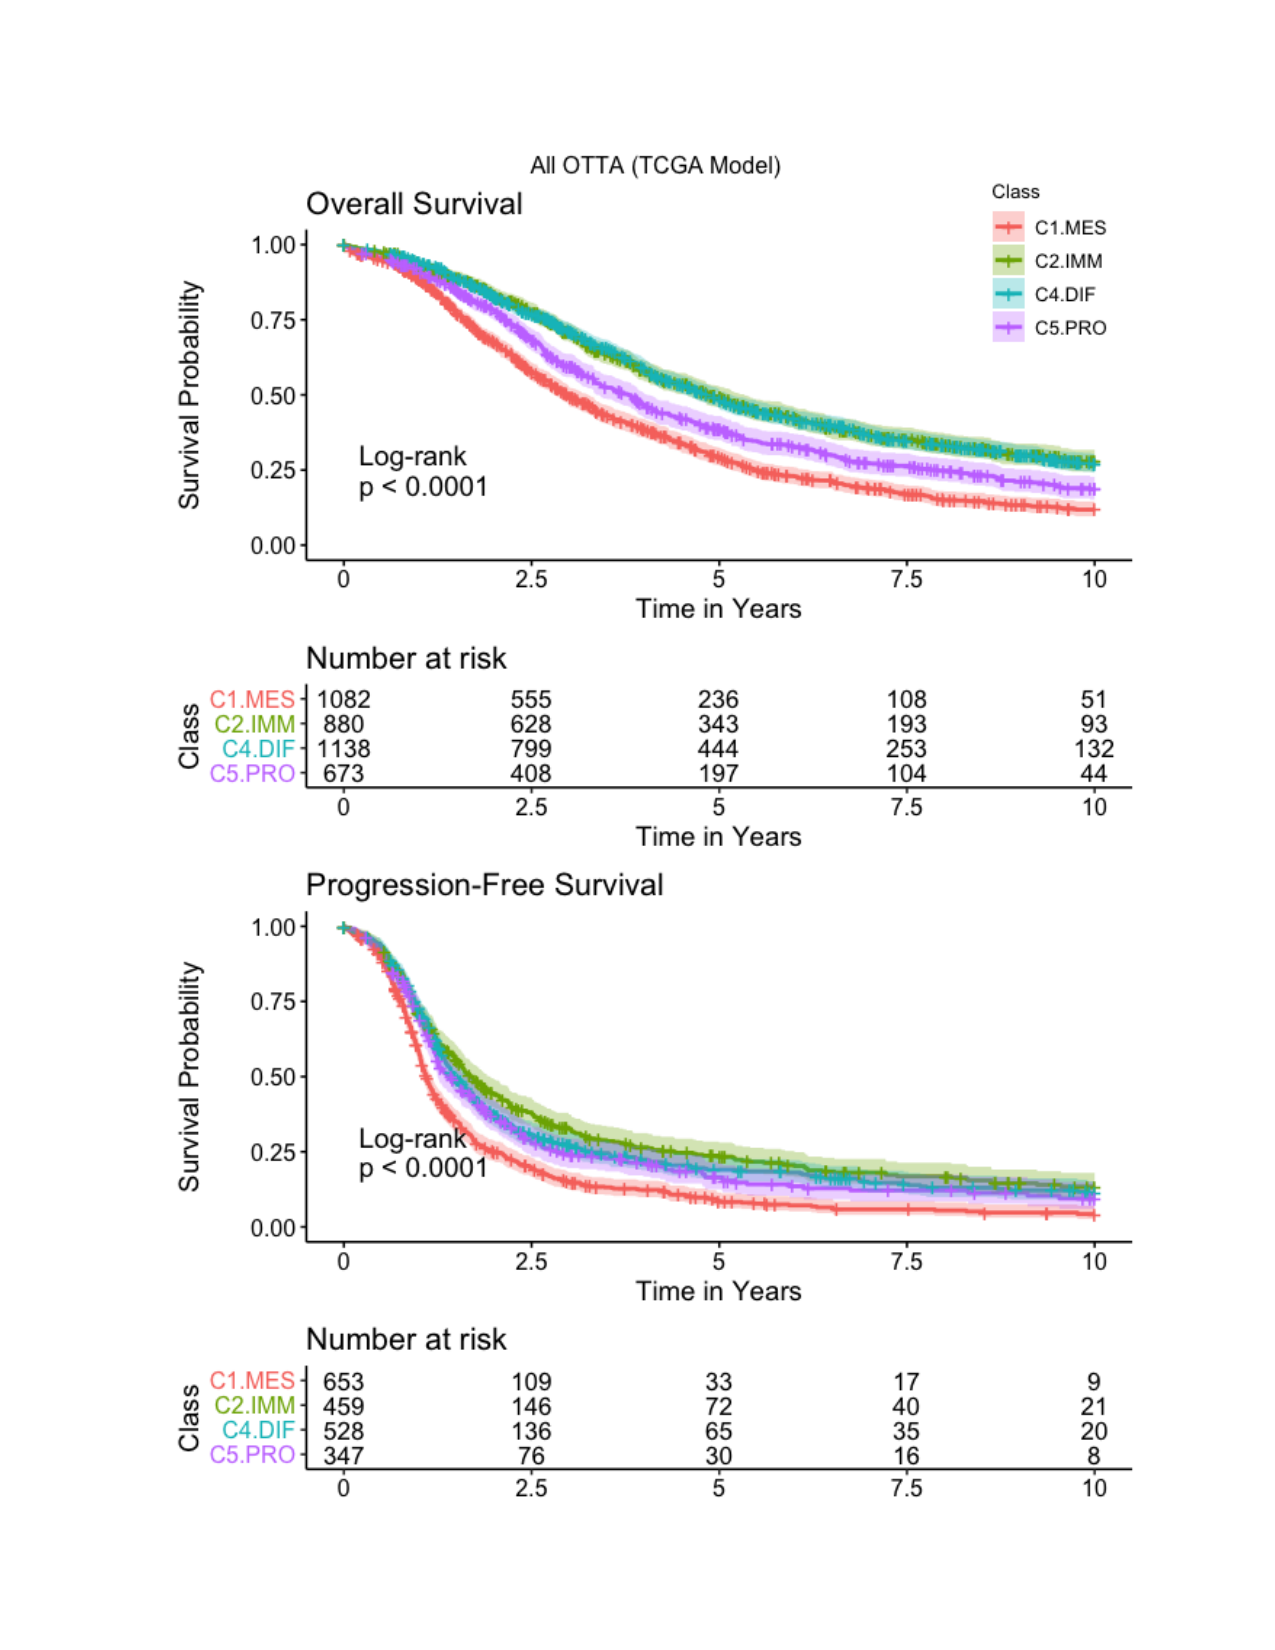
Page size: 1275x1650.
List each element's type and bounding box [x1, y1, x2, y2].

picture [168, 150, 1144, 1501]
